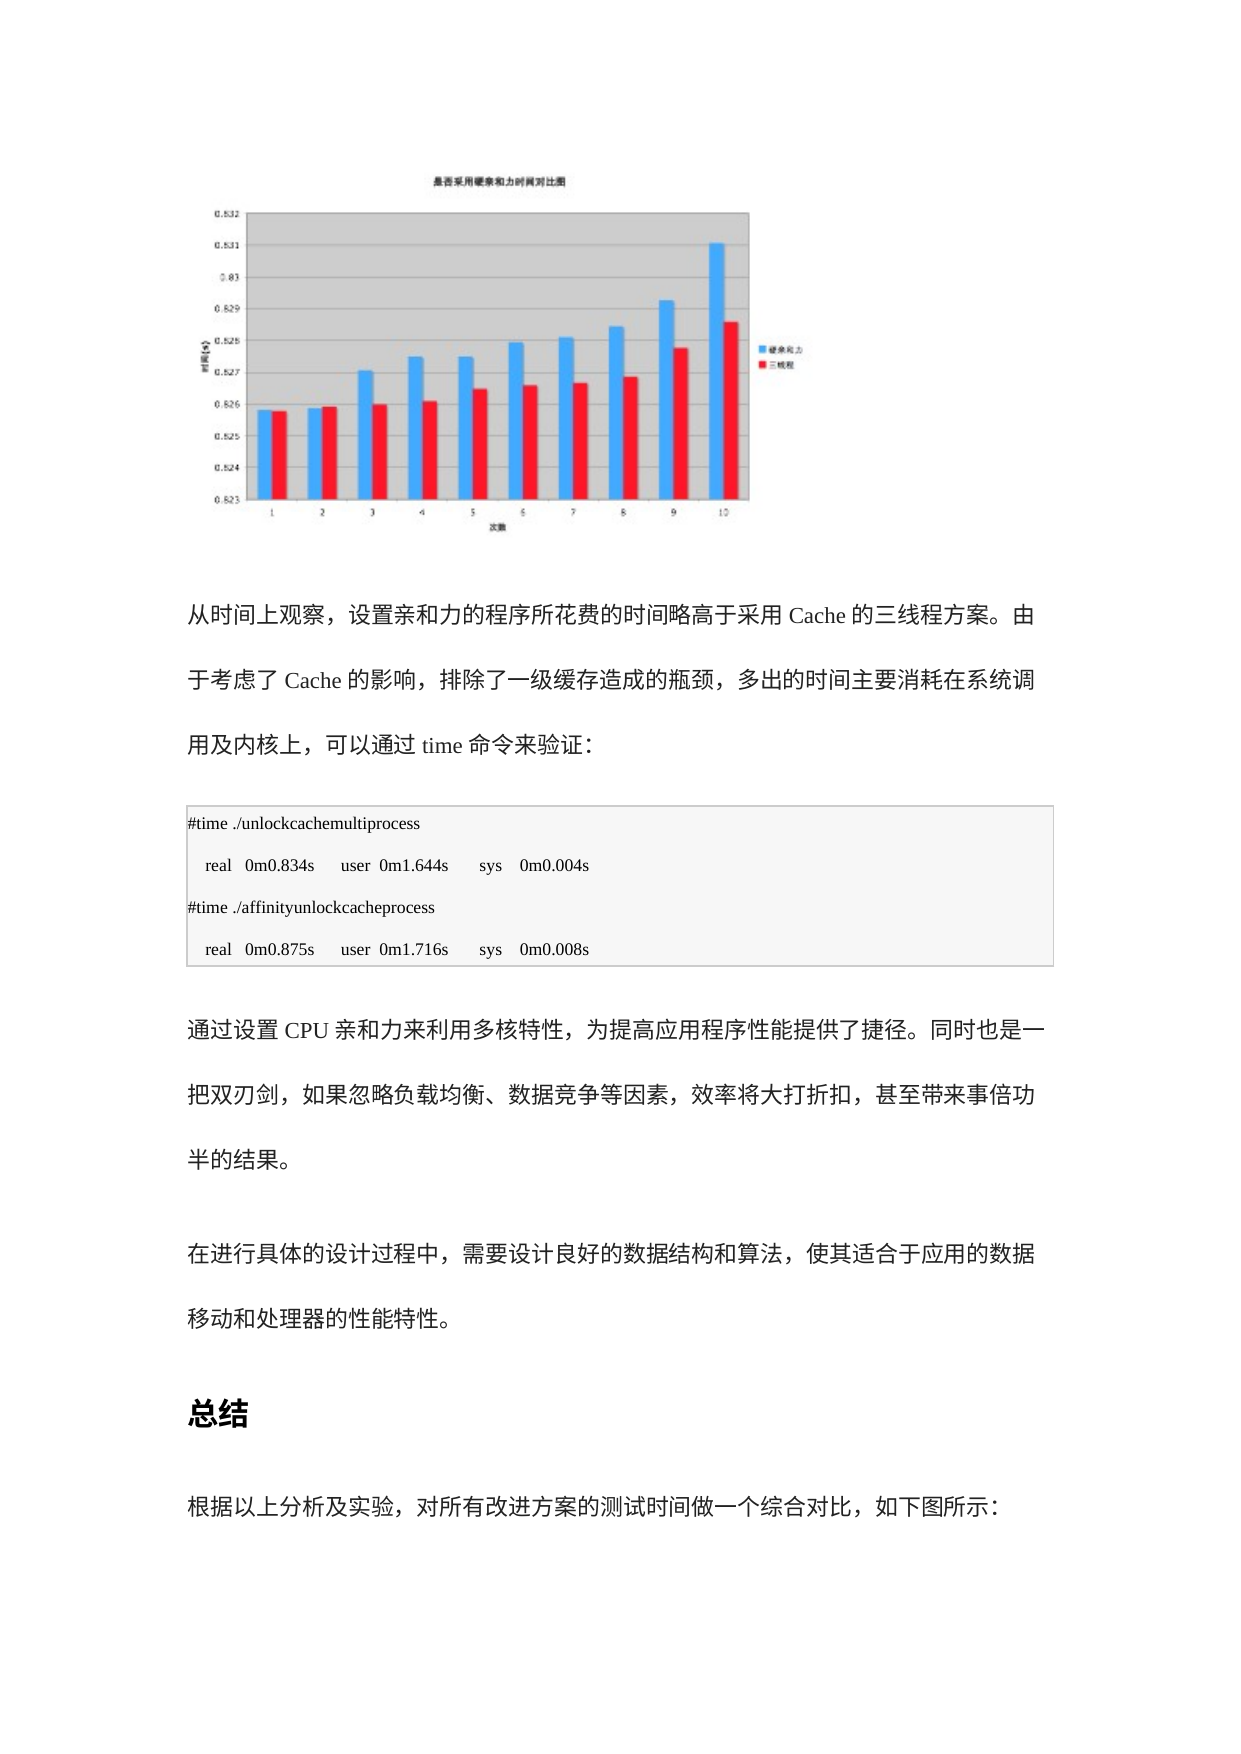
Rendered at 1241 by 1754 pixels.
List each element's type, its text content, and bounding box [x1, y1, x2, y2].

text 通过设置 CPU 亲和力来利用多核特性，为提高应用程序性能提供了捷径。同时也是一把双刃剑，如果忽略负载均衡、数据竞争等因素，效率将大打折扣，甚至带来事倍功半的结果。 [187, 996, 1053, 1191]
text 根据以上分析及实验，对所有改进方案的测试时间做一个综合对比，如下图所示： [187, 1473, 1053, 1538]
text #time ./unlockcachemultiprocess [188, 807, 1053, 839]
text 总结 [187, 1379, 1053, 1444]
text 从时间上观察，设置亲和力的程序所花费的时间略高于采用 Cache 的三线程方案。由于考虑了 Cache 的影响，排除了一级缓存造成的瓶颈，多出的时间主要消耗在系统调用及内核上，可以通过 time 命令来验证： [187, 581, 1053, 776]
text real 0m0.875s user 0m1.716s sys 0m0.008s [188, 931, 1053, 965]
text real 0m0.834s user 0m1.644s sys 0m0.004s [188, 847, 1053, 881]
text 在进行具体的设计过程中，需要设计良好的数据结构和算法，使其适合于应用的数据移动和处理器的性能特性。 [187, 1220, 1053, 1350]
picture [187, 162, 814, 548]
text #time ./affinityunlockcacheprocess [188, 889, 1053, 923]
